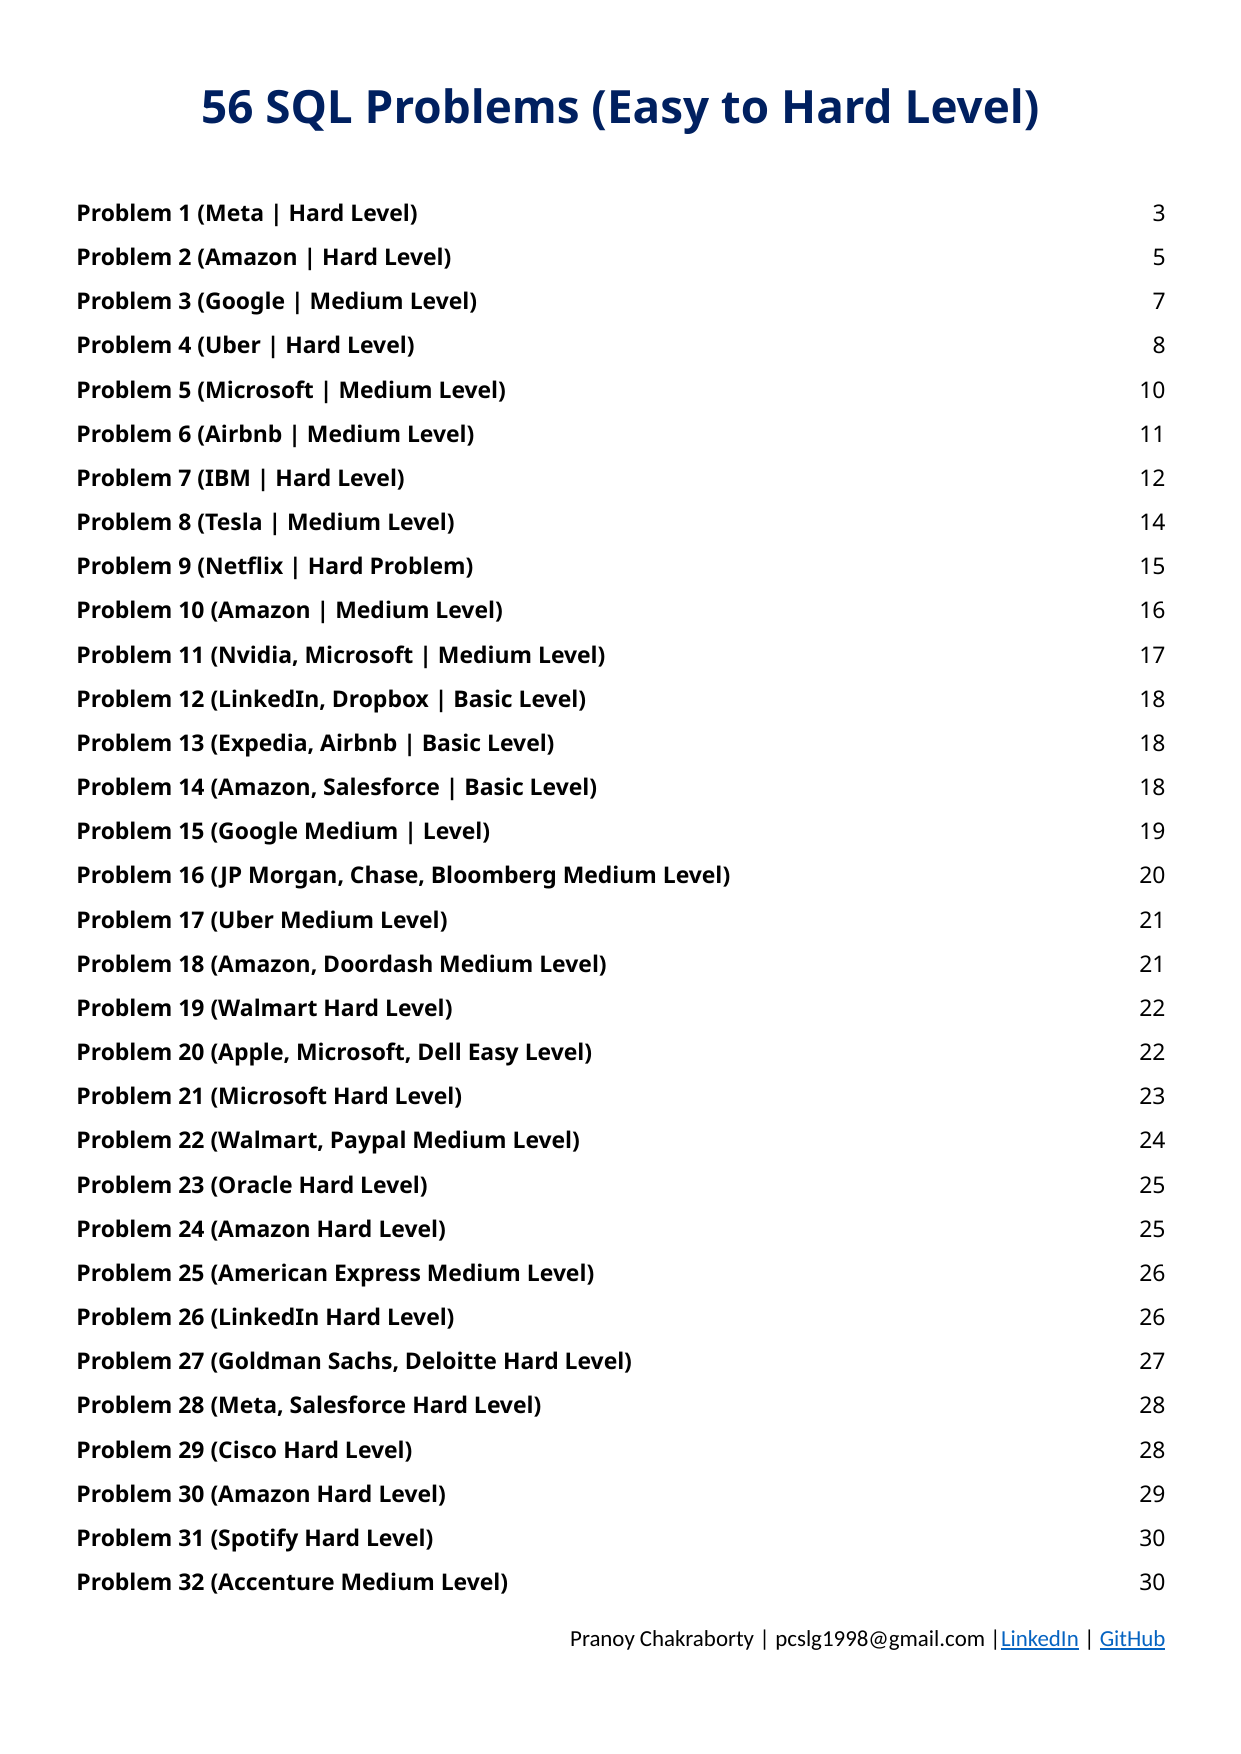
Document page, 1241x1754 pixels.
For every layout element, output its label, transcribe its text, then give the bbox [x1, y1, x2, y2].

text Problem 1 (Meta | Hard Level) 3 [75, 197, 1165, 228]
text Problem 3 (Google | Medium Level) 7 [75, 285, 1165, 316]
text Problem 19 (Walmart Hard Level) 22 [75, 992, 1165, 1023]
text Problem 23 (Oracle Hard Level) 25 [75, 1168, 1165, 1200]
text Problem 7 (IBM | Hard Level) 12 [75, 462, 1165, 493]
text Problem 24 (Amazon Hard Level) 25 [75, 1213, 1165, 1244]
text Problem 6 (Airbnb | Medium Level) 11 [75, 418, 1165, 449]
text Problem 8 (Tesla | Medium Level) 14 [75, 506, 1165, 537]
text Problem 11 (Nvidia, Microsoft | Medium Level) 17 [75, 638, 1165, 670]
text Problem 26 (LinkedIn Hard Level) 26 [75, 1301, 1165, 1332]
text Problem 2 (Amazon | Hard Level) 5 [75, 241, 1165, 272]
text Problem 31 (Spotify Hard Level) 30 [75, 1522, 1165, 1553]
text Problem 22 (Walmart, Paypal Medium Level) 24 [75, 1124, 1165, 1156]
text Problem 13 (Expedia, Airbnb | Basic Level) 18 [75, 727, 1165, 758]
text Problem 20 (Apple, Microsoft, Dell Easy Level) 22 [75, 1036, 1165, 1067]
text Problem 28 (Meta, Salesforce Hard Level) 28 [75, 1389, 1165, 1421]
text Problem 21 (Microsoft Hard Level) 23 [75, 1080, 1165, 1111]
text Problem 32 (Accenture Medium Level) 30 [75, 1566, 1165, 1597]
text Problem 18 (Amazon, Doordash Medium Level) 21 [75, 948, 1165, 979]
text Problem 9 (Netflix | Hard Problem) 15 [75, 550, 1165, 581]
text Problem 16 (JP Morgan, Chase, Bloomberg Medium Level) 20 [75, 859, 1165, 891]
text Problem 12 (LinkedIn, Dropbox | Basic Level) 18 [75, 683, 1165, 714]
text Problem 5 (Microsoft | Medium Level) 10 [75, 373, 1165, 405]
text Problem 4 (Uber | Hard Level) 8 [75, 329, 1165, 361]
text Problem 25 (American Express Medium Level) 26 [75, 1257, 1165, 1288]
text Problem 10 (Amazon | Medium Level) 16 [75, 594, 1165, 626]
text Problem 14 (Amazon, Salesforce | Basic Level) 18 [75, 771, 1165, 802]
text Problem 30 (Amazon Hard Level) 29 [75, 1478, 1165, 1509]
text Problem 29 (Cisco Hard Level) 28 [75, 1433, 1165, 1465]
text 56 SQL Problems (Easy to Hard Level) [75, 75, 1165, 137]
text Problem 27 (Goldman Sachs, Deloitte Hard Level) 27 [75, 1345, 1165, 1376]
text Problem 15 (Google Medium | Level) 19 [75, 815, 1165, 846]
text Problem 17 (Uber Medium Level) 21 [75, 903, 1165, 935]
